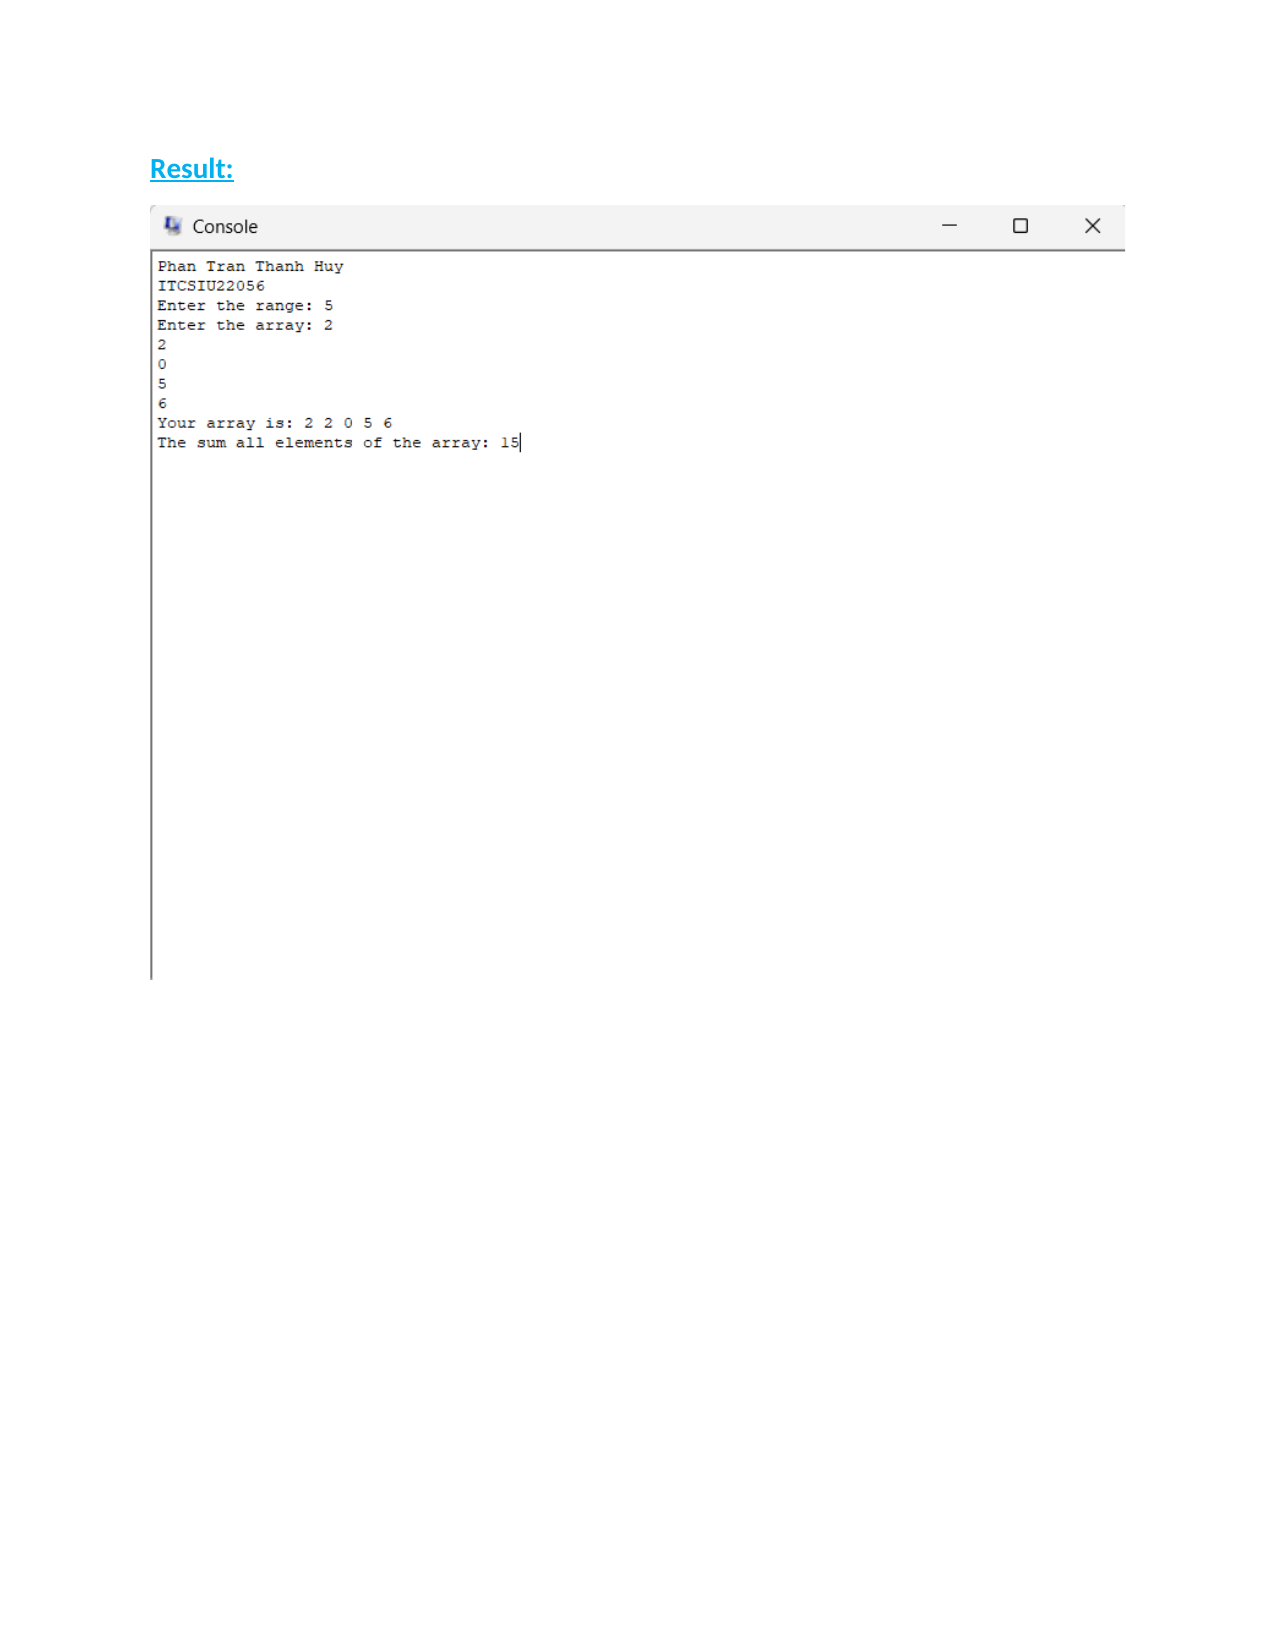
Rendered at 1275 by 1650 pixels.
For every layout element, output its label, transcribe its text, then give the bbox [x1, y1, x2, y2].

text Result: [150, 150, 1125, 186]
picture [150, 205, 1125, 980]
